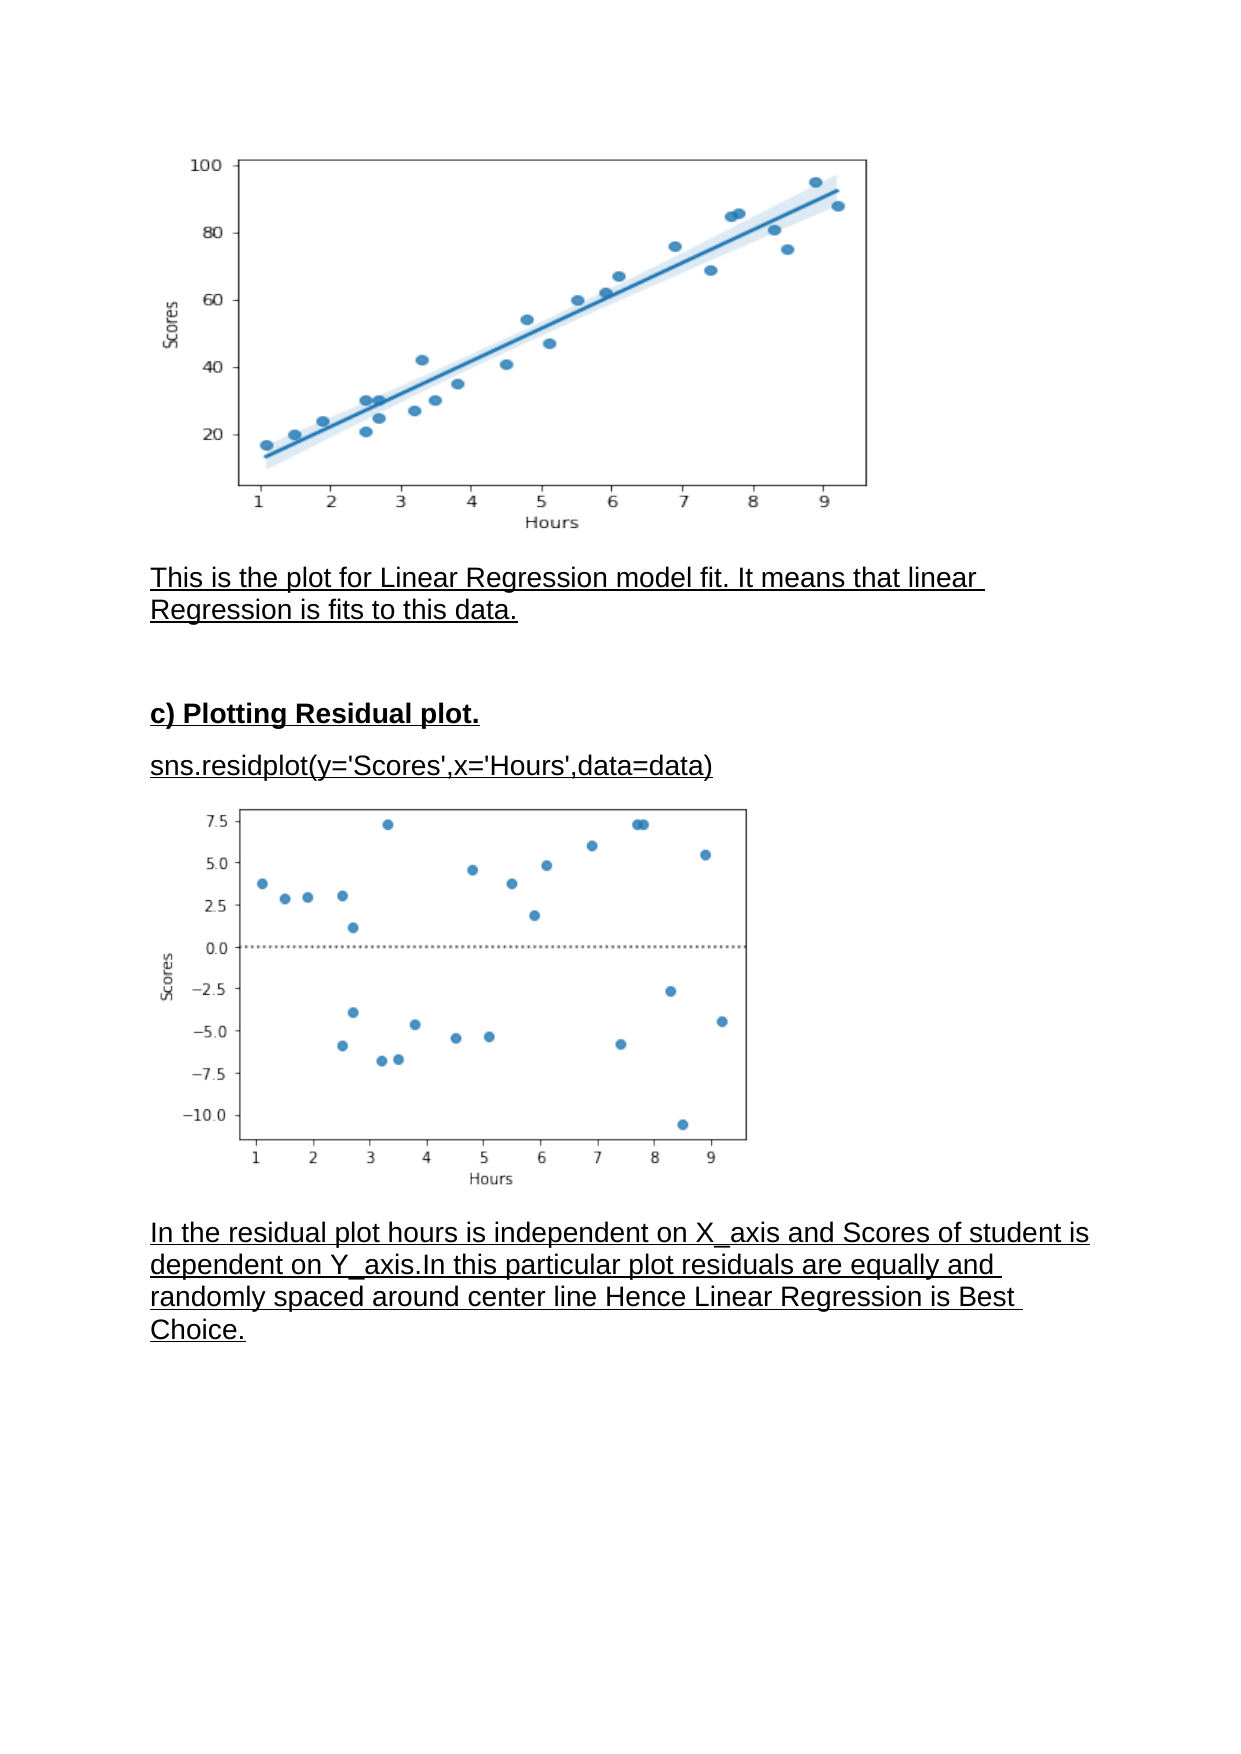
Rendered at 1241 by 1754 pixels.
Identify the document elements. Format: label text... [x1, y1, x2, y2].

subtitle In the residual plot hours is independent on X_axis and Scores of student is dependent on Y_axis.In this particular plot residuals are equally and randomly spaced around center line Hence Linear Regression is Best Choice. [150, 1245, 1090, 1345]
picture [150, 800, 755, 1197]
subtitle In the residual plot hours is independent on X_axis and Scores of student is dependent on Y_axis.In this particular plot residuals are equally and randomly spaced around center line Hence Linear Regression is Best Choice. [150, 1216, 1090, 1244]
picture [150, 150, 879, 542]
text sns.residplot(y='Scores',x='Hours',data=data) [150, 748, 1090, 781]
text c) Plotting Residual plot. [150, 697, 1090, 729]
text This is the plot for Linear Regression model fit. It means that linear Regression is fits to this data. [150, 561, 1090, 626]
